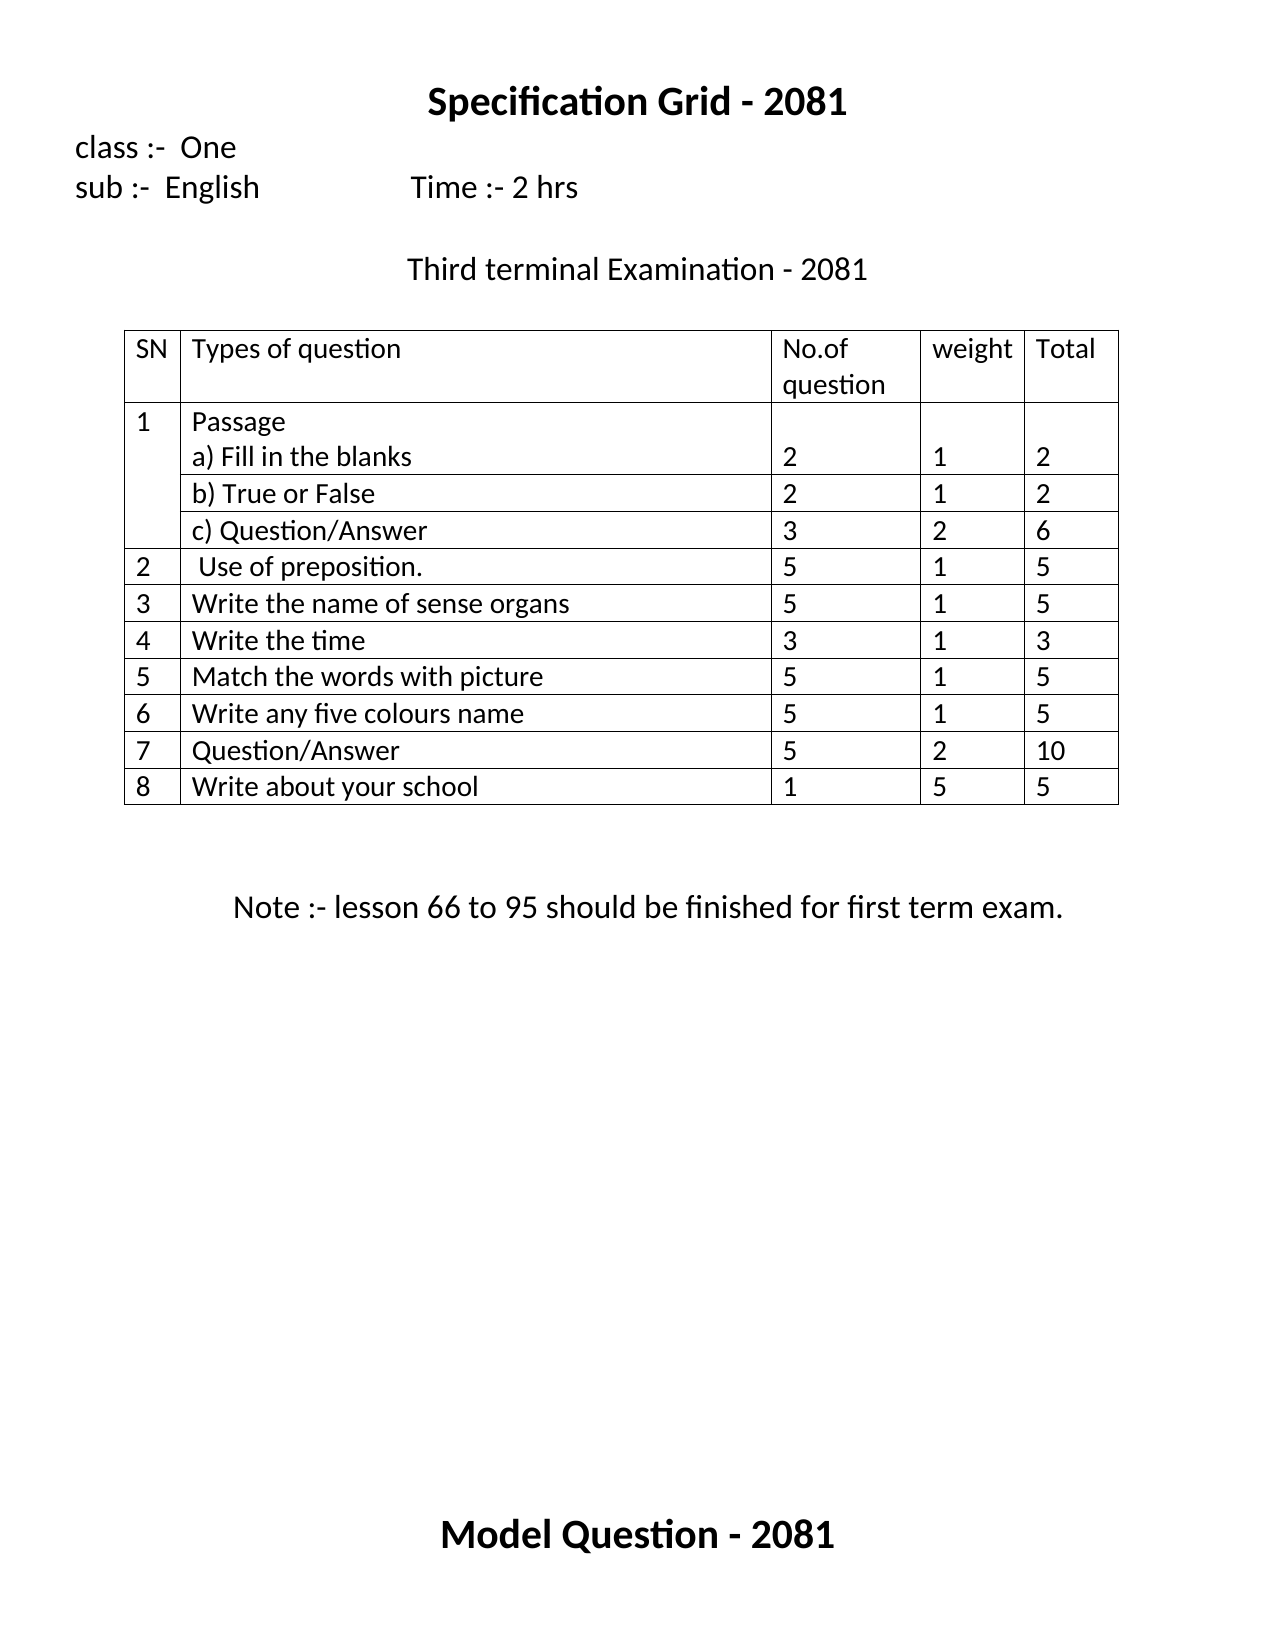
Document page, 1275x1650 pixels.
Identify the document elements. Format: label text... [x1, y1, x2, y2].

table_cell 2 [125, 549, 180, 584]
table_cell 1 [921, 695, 1024, 731]
table_cell 8 [125, 769, 180, 804]
table_cell 5 [1025, 769, 1118, 804]
table_cell 2 [772, 403, 920, 474]
table_header SN [125, 331, 180, 402]
table_cell 3 [125, 585, 180, 621]
table_cell 5 [921, 769, 1024, 804]
text Note :- lesson 66 to 95 should be finished for first term exam. [75, 887, 1200, 927]
table_cell Match the words with picture [181, 659, 771, 694]
table_cell 2 [1025, 403, 1118, 474]
table_cell 3 [772, 512, 920, 547]
table_cell 1 [921, 659, 1024, 694]
table_cell b) True or False [181, 475, 771, 511]
table_cell Question/Answer [181, 732, 771, 767]
table_cell 3 [1025, 622, 1118, 657]
text Model Question - 2081 [75, 1508, 1200, 1558]
table_cell 4 [125, 622, 180, 657]
table_cell 5 [772, 549, 920, 584]
table_cell 2 [921, 512, 1024, 547]
table_cell 2 [772, 475, 920, 511]
text Third terminal Examination - 2081 [75, 248, 1200, 289]
table_cell 1 [921, 475, 1024, 511]
table_cell c) Question/Answer [181, 512, 771, 547]
table_cell 5 [772, 695, 920, 731]
table_cell 5 [772, 585, 920, 621]
table_header No.of question [772, 331, 920, 402]
table_cell Write the time [181, 622, 771, 657]
table_header Types of question [181, 331, 771, 402]
table_cell 6 [125, 695, 180, 731]
table_cell 1 [125, 403, 180, 547]
table_cell 1 [921, 622, 1024, 657]
table_cell 6 [1025, 512, 1118, 547]
text sub :- English Time :- 2 hrs [75, 167, 1200, 207]
table_cell Write any five colours name [181, 695, 771, 731]
table_cell 5 [1025, 659, 1118, 694]
table_header weight [921, 331, 1024, 402]
text Specification Grid - 2081 [75, 75, 1200, 126]
table_cell 5 [1025, 695, 1118, 731]
table_cell Use of preposition. [181, 549, 771, 584]
table_cell 10 [1025, 732, 1118, 767]
table_cell 2 [921, 732, 1024, 767]
table_cell 5 [125, 659, 180, 694]
table_cell Passage a) Fill in the blanks [181, 403, 771, 474]
table_cell 1 [772, 769, 920, 804]
table_cell Write the name of sense organs [181, 585, 771, 621]
table_cell Write about your school [181, 769, 771, 804]
table_header Total [1025, 331, 1118, 402]
table_cell 1 [921, 549, 1024, 584]
table_cell 5 [772, 659, 920, 694]
table_cell 5 [772, 732, 920, 767]
table_cell 7 [125, 732, 180, 767]
table_cell 2 [1025, 475, 1118, 511]
table_cell 3 [772, 622, 920, 657]
table_cell 5 [1025, 585, 1118, 621]
text class :- One [75, 126, 1200, 167]
table_cell 5 [1025, 549, 1118, 584]
table_cell 1 [921, 403, 1024, 474]
table_cell 1 [921, 585, 1024, 621]
